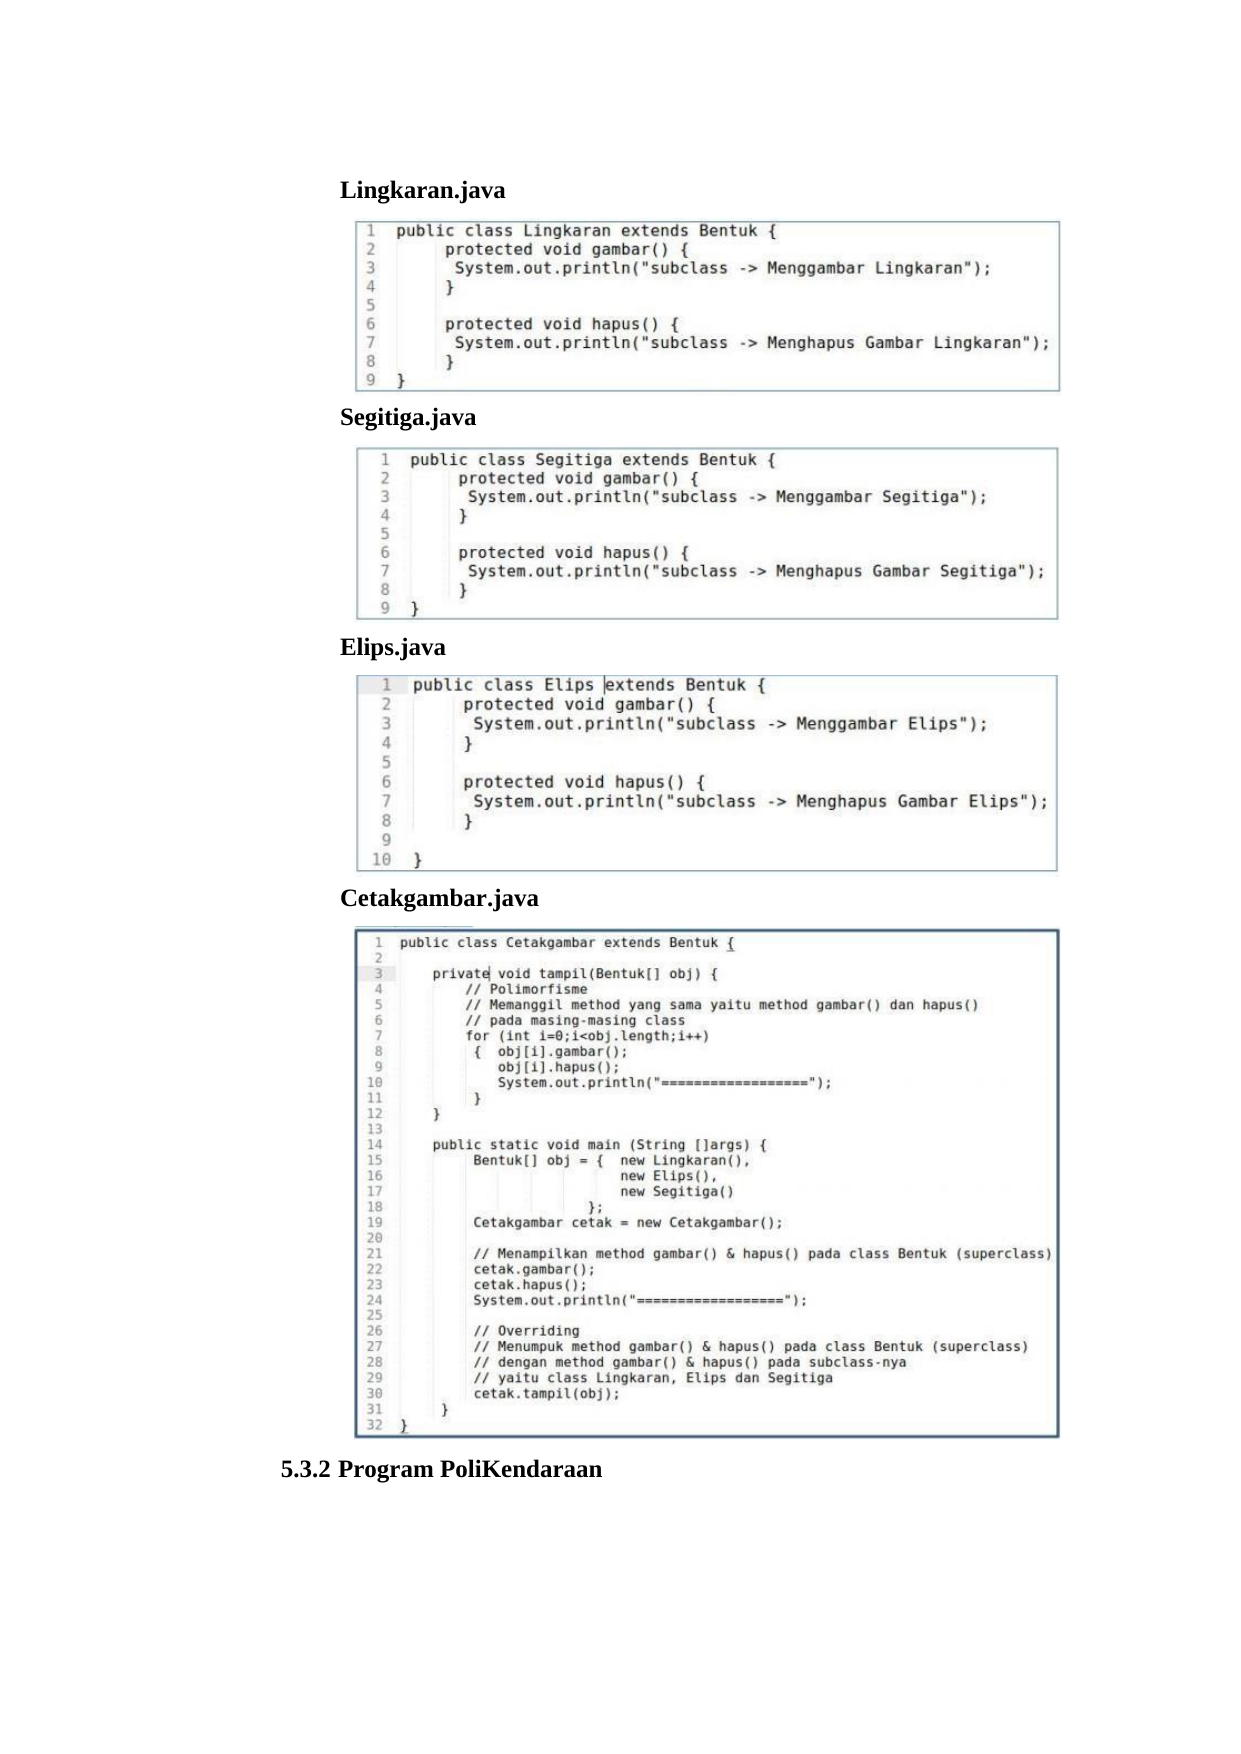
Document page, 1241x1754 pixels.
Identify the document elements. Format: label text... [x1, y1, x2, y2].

subtitle Lingkaran.java [340, 176, 1109, 204]
subtitle Program PoliKendaraan [281, 1454, 1109, 1482]
picture [353, 445, 1060, 623]
picture [353, 218, 1062, 396]
subtitle Elips.java [340, 632, 1109, 661]
picture [353, 926, 1062, 1440]
picture [353, 675, 1060, 877]
